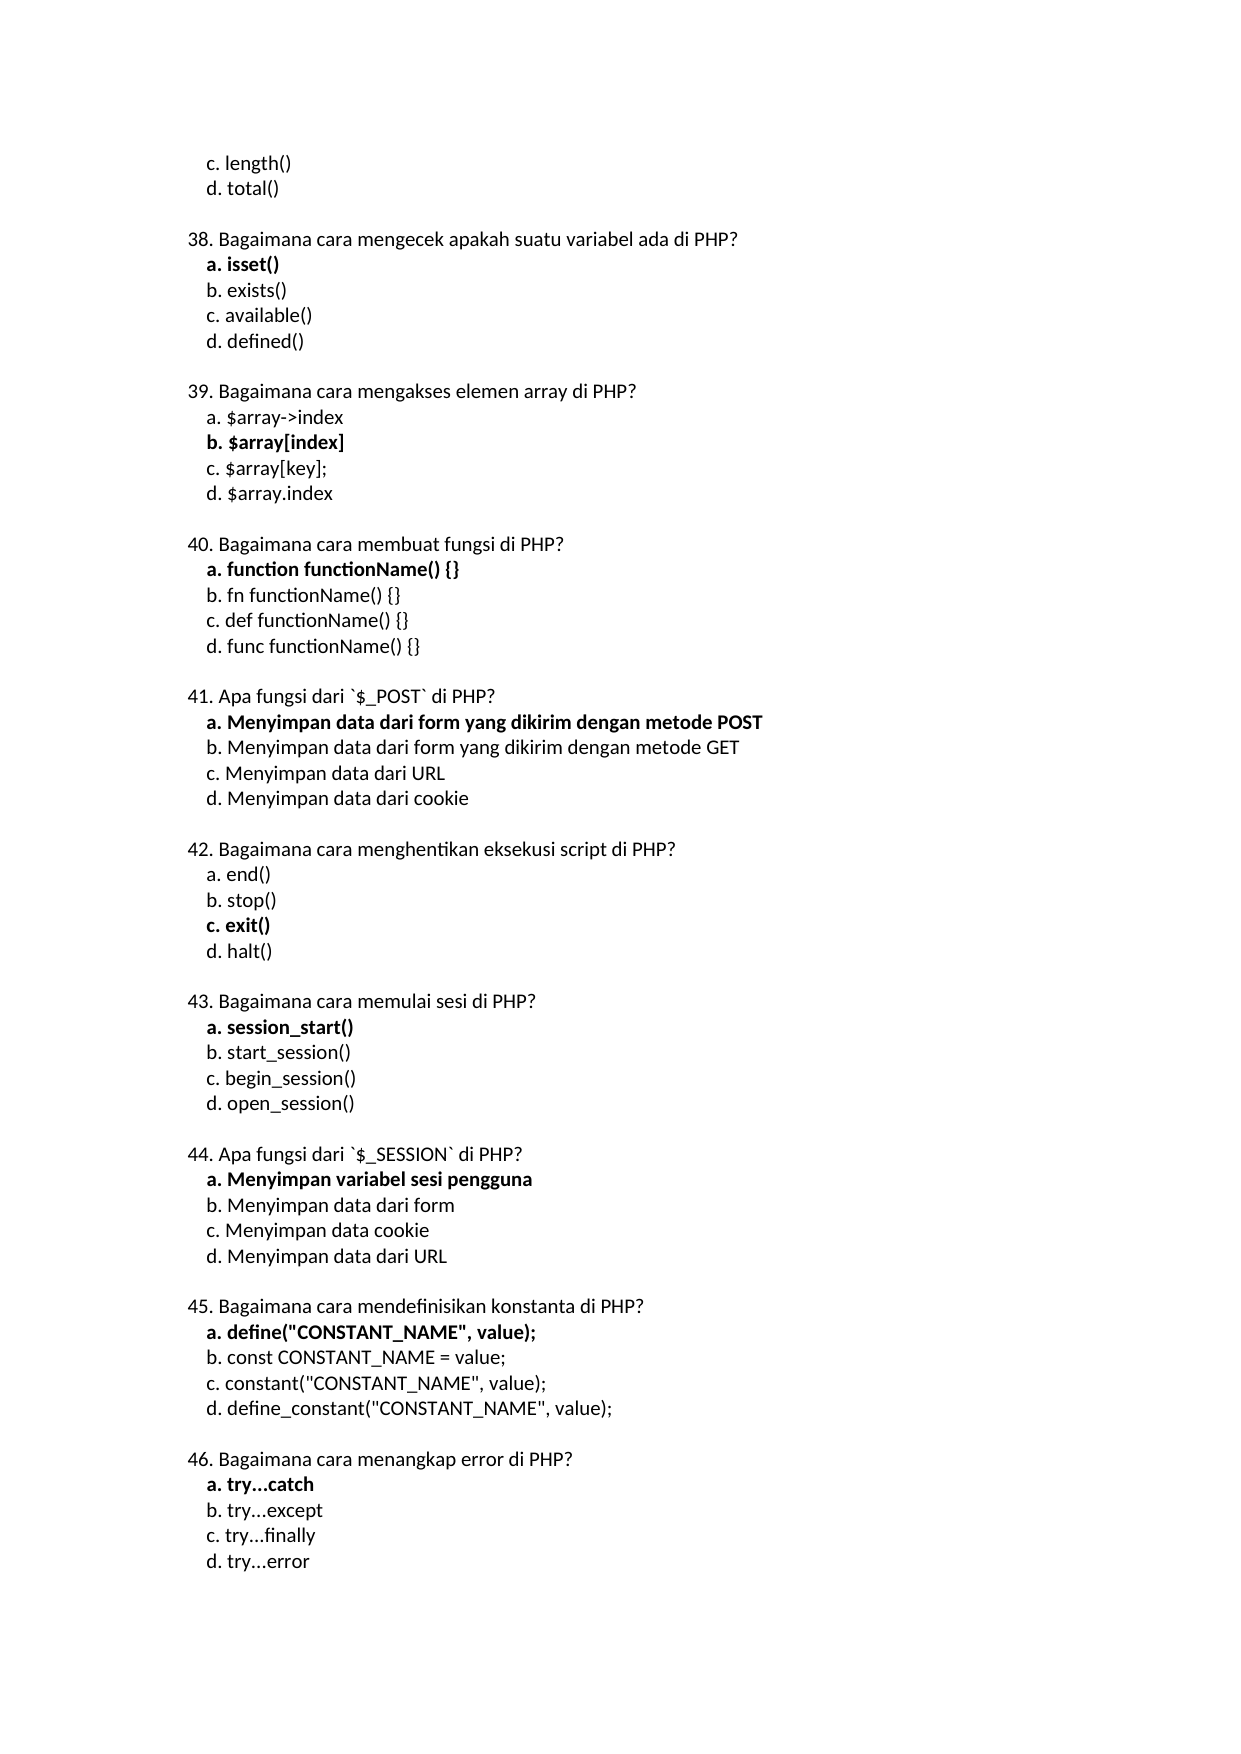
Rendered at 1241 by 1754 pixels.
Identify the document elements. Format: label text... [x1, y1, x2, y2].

text 39. Bagaimana cara mengakses elemen array di PHP? [187, 379, 1053, 404]
text c. try...finally [187, 1522, 1053, 1548]
text 44. Apa fungsi dari `$_SESSION` di PHP? [187, 1141, 1053, 1167]
text b. const CONSTANT_NAME = value; [187, 1344, 1053, 1370]
text 42. Bagaimana cara menghentikan eksekusi script di PHP? [187, 836, 1053, 862]
text a. Menyimpan data dari form yang dikirim dengan metode POST [187, 709, 1053, 734]
text 45. Bagaimana cara mendefinisikan konstanta di PHP? [187, 1294, 1053, 1319]
text b. exists() [187, 277, 1053, 302]
text c. constant("CONSTANT_NAME", value); [187, 1370, 1053, 1395]
text d. Menyimpan data dari URL [187, 1243, 1053, 1268]
text b. stop() [187, 887, 1053, 912]
text 41. Apa fungsi dari `$_POST` di PHP? [187, 684, 1053, 709]
text b. $array[index] [187, 429, 1053, 455]
text d. func functionName() {} [187, 633, 1053, 658]
text c. def functionName() {} [187, 607, 1053, 633]
text c. Menyimpan data dari URL [187, 760, 1053, 785]
text d. halt() [187, 938, 1053, 963]
text c. Menyimpan data cookie [187, 1217, 1053, 1243]
text a. function functionName() {} [187, 557, 1053, 582]
text c. available() [187, 302, 1053, 328]
text b. Menyimpan data dari form [187, 1192, 1053, 1217]
text c. $array[key]; [187, 455, 1053, 480]
text d. try...error [187, 1548, 1053, 1573]
text b. start_session() [187, 1039, 1053, 1065]
text d. defined() [187, 328, 1053, 353]
text d. $array.index [187, 480, 1053, 506]
text a. try...catch [187, 1472, 1053, 1497]
text a. session_start() [187, 1014, 1053, 1039]
text c. begin_session() [187, 1065, 1053, 1090]
text 38. Bagaimana cara mengecek apakah suatu variabel ada di PHP? [187, 226, 1053, 252]
text 46. Bagaimana cara menangkap error di PHP? [187, 1446, 1053, 1472]
text b. try...except [187, 1497, 1053, 1522]
text d. total() [187, 175, 1053, 201]
text a. isset() [187, 252, 1053, 277]
text c. exit() [187, 912, 1053, 938]
text a. Menyimpan variabel sesi pengguna [187, 1167, 1053, 1192]
text a. $array->index [187, 404, 1053, 429]
text a. end() [187, 862, 1053, 887]
text d. Menyimpan data dari cookie [187, 785, 1053, 811]
text 40. Bagaimana cara membuat fungsi di PHP? [187, 531, 1053, 557]
text d. open_session() [187, 1090, 1053, 1116]
text b. Menyimpan data dari form yang dikirim dengan metode GET [187, 734, 1053, 760]
text a. define("CONSTANT_NAME", value); [187, 1319, 1053, 1344]
text d. define_constant("CONSTANT_NAME", value); [187, 1395, 1053, 1421]
text c. length() [187, 150, 1053, 175]
text b. fn functionName() {} [187, 582, 1053, 607]
text 43. Bagaimana cara memulai sesi di PHP? [187, 989, 1053, 1014]
